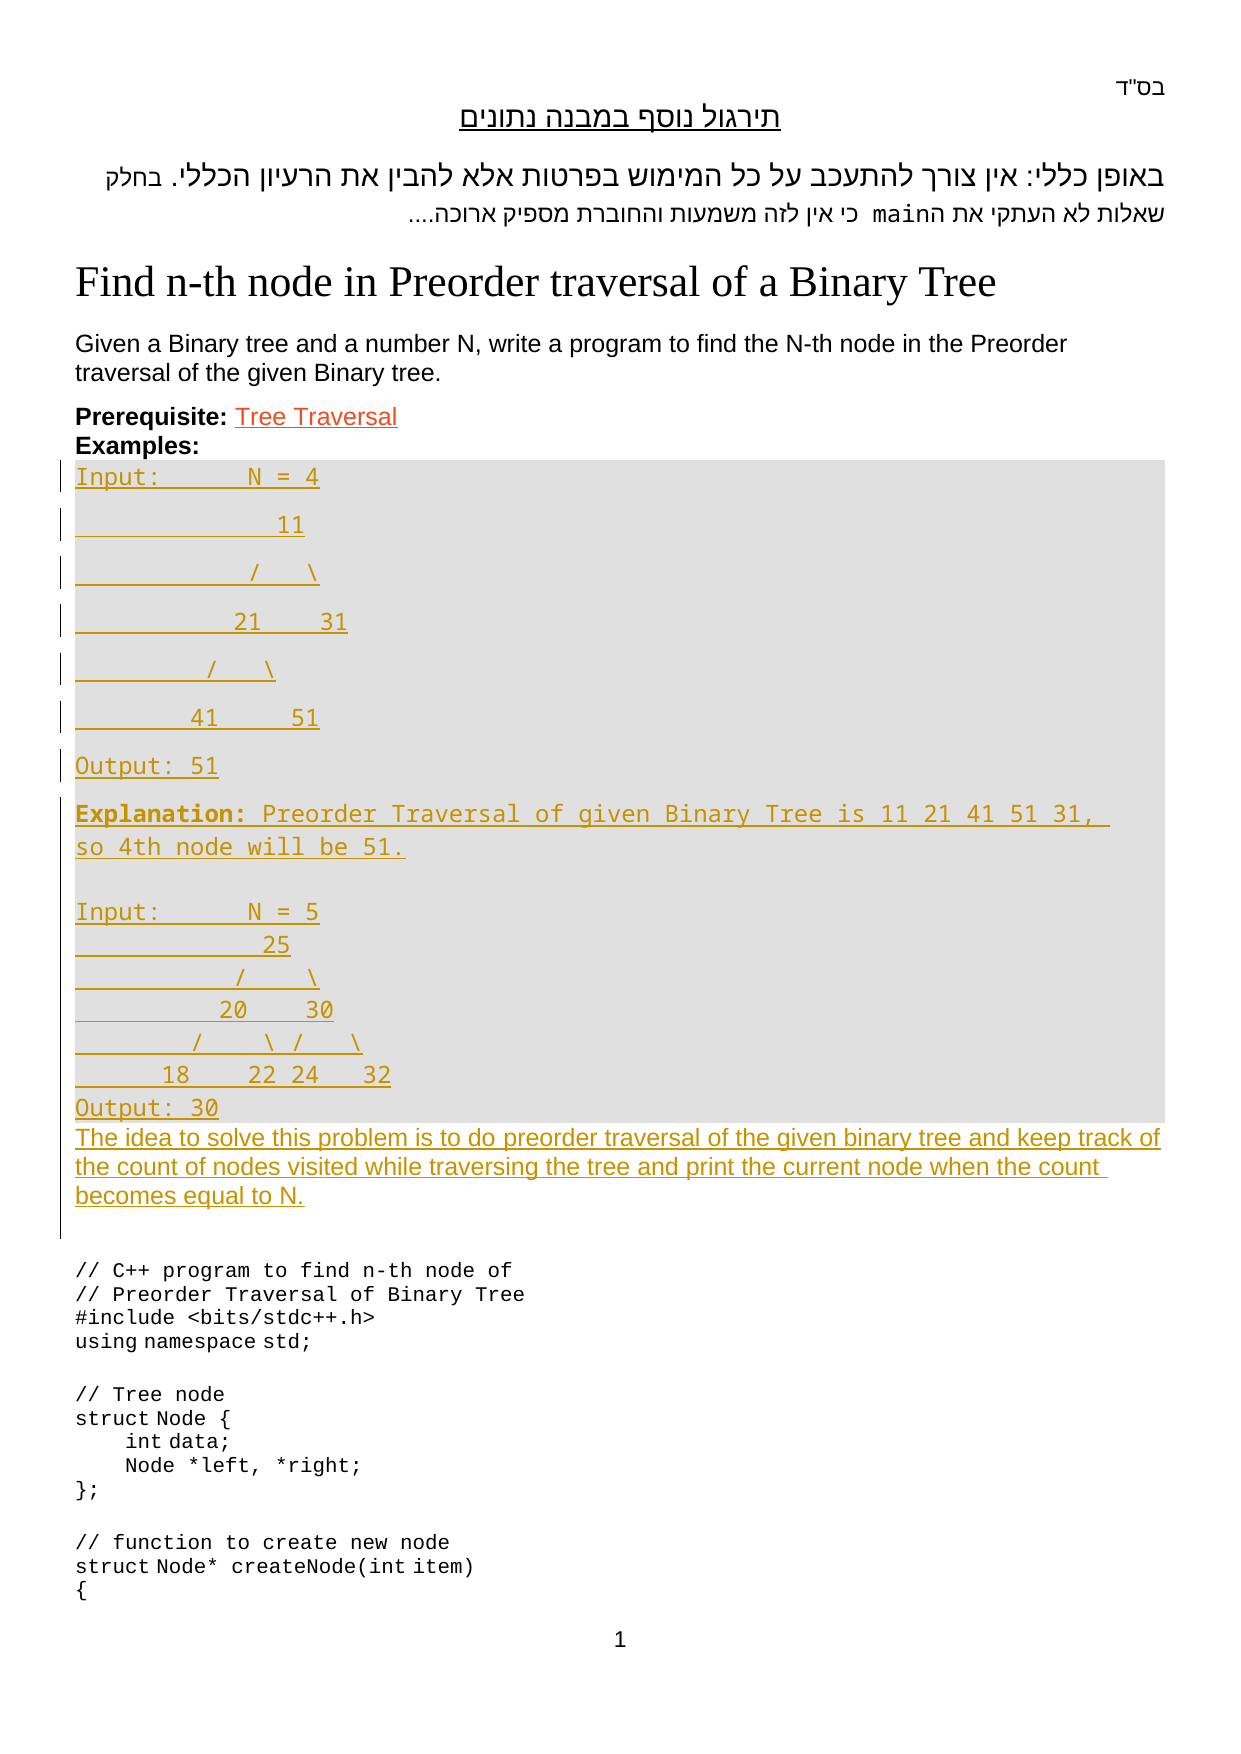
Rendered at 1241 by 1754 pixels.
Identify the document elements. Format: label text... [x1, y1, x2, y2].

text Find n-th node in Preorder traversal of a Binary Tree [75, 255, 1165, 306]
text Prerequisite: Tree Traversal [75, 402, 1165, 431]
text Given a Binary tree and a number N, write a program to find the N-th node in the Preorder traversal of the given Binary tree. [75, 329, 1165, 387]
text תירגול נוסף במבנה נתונים [75, 100, 1165, 134]
text Examples: [75, 431, 1165, 460]
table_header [75, 1260, 806, 1603]
text באופן כללי: אין צורך להתעכב על כל המימוש בפרטות אלא להבין את הרעיון הכללי. בחלק שאלות לא העתקי את הmain כי אין לזה משמעות והחוברת מספיק ארוכה.... [75, 159, 1165, 230]
